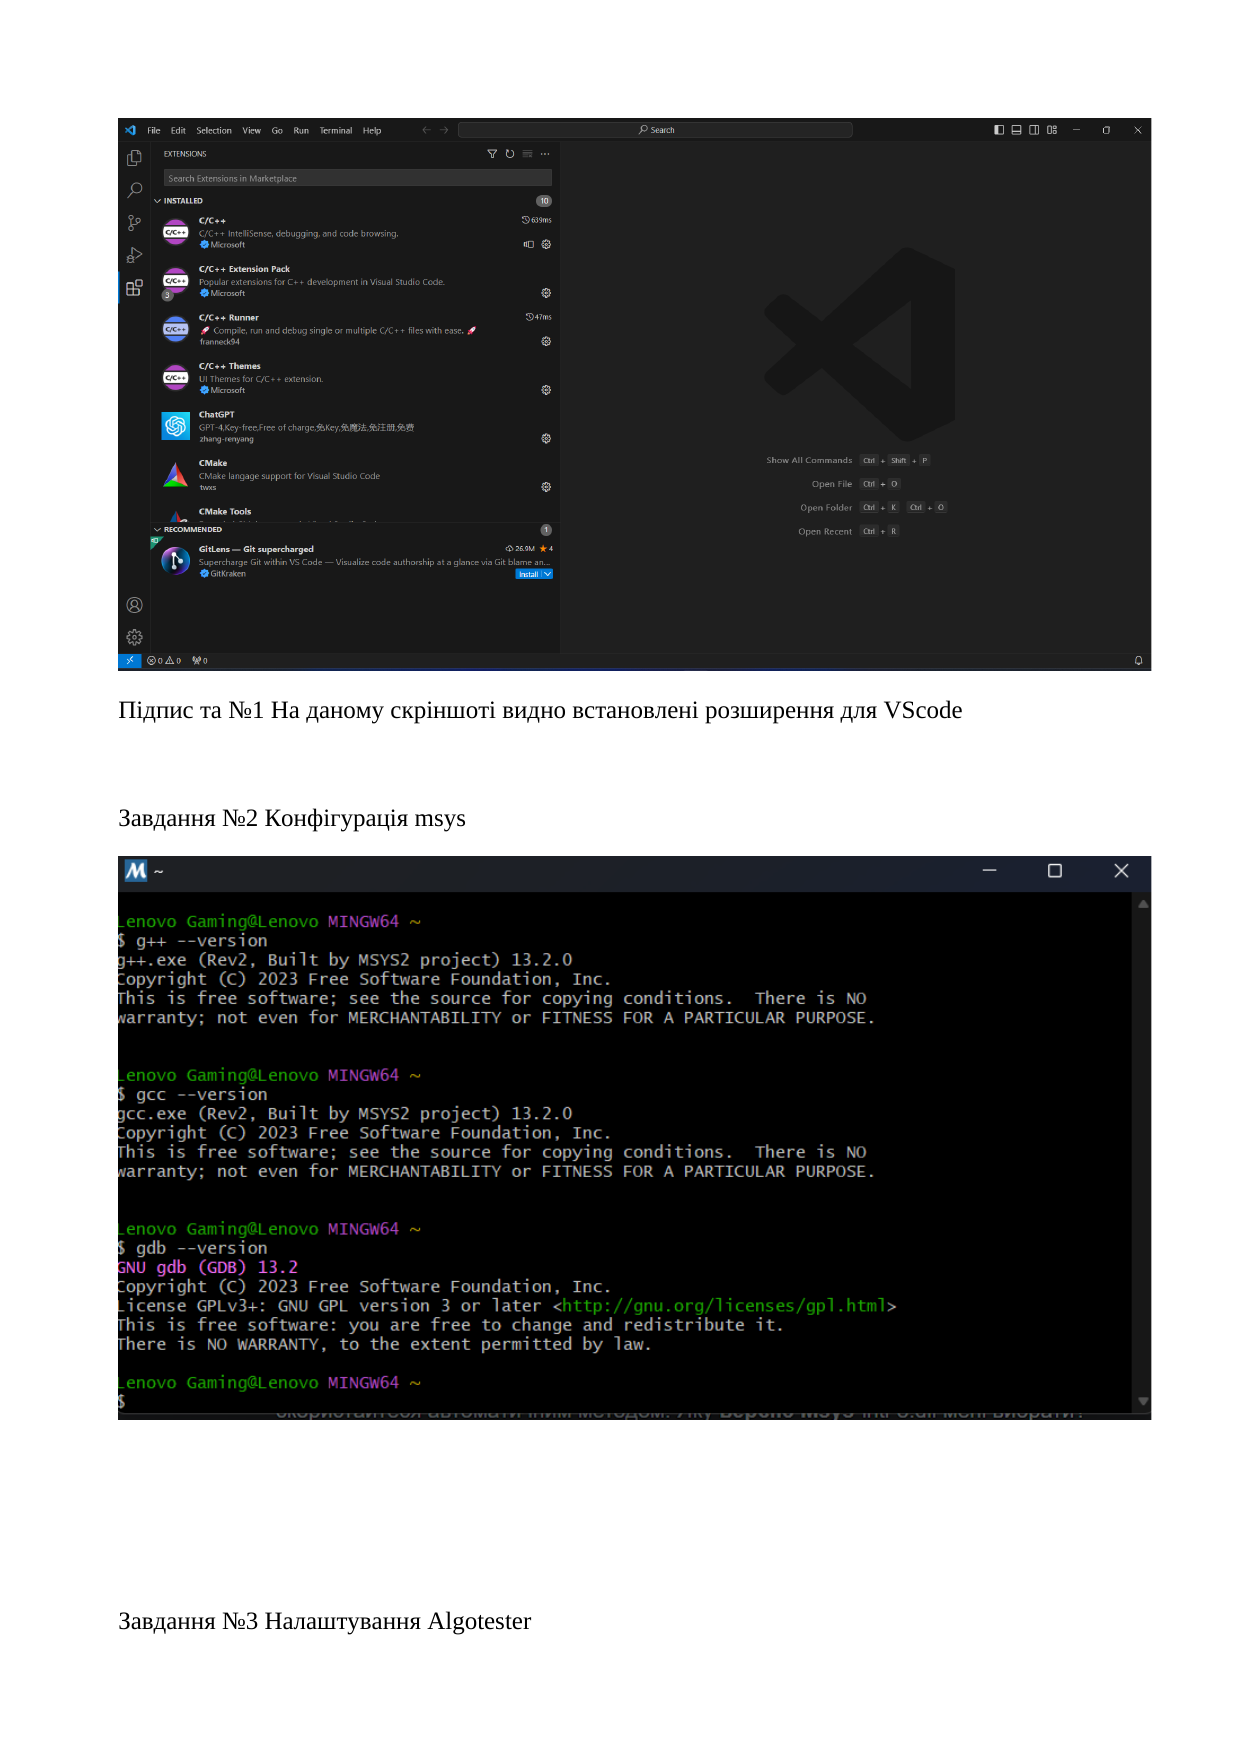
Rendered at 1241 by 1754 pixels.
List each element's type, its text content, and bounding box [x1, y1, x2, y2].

text Завдання №3 Налаштування Algotester [118, 1606, 1152, 1634]
picture [118, 856, 1152, 1420]
text Завдання №2 Конфігурація msys [118, 803, 1152, 832]
picture [118, 118, 1152, 671]
text Підпис та №1 На даному скріншоті видно встановлені розширення для VScode [118, 695, 1152, 724]
